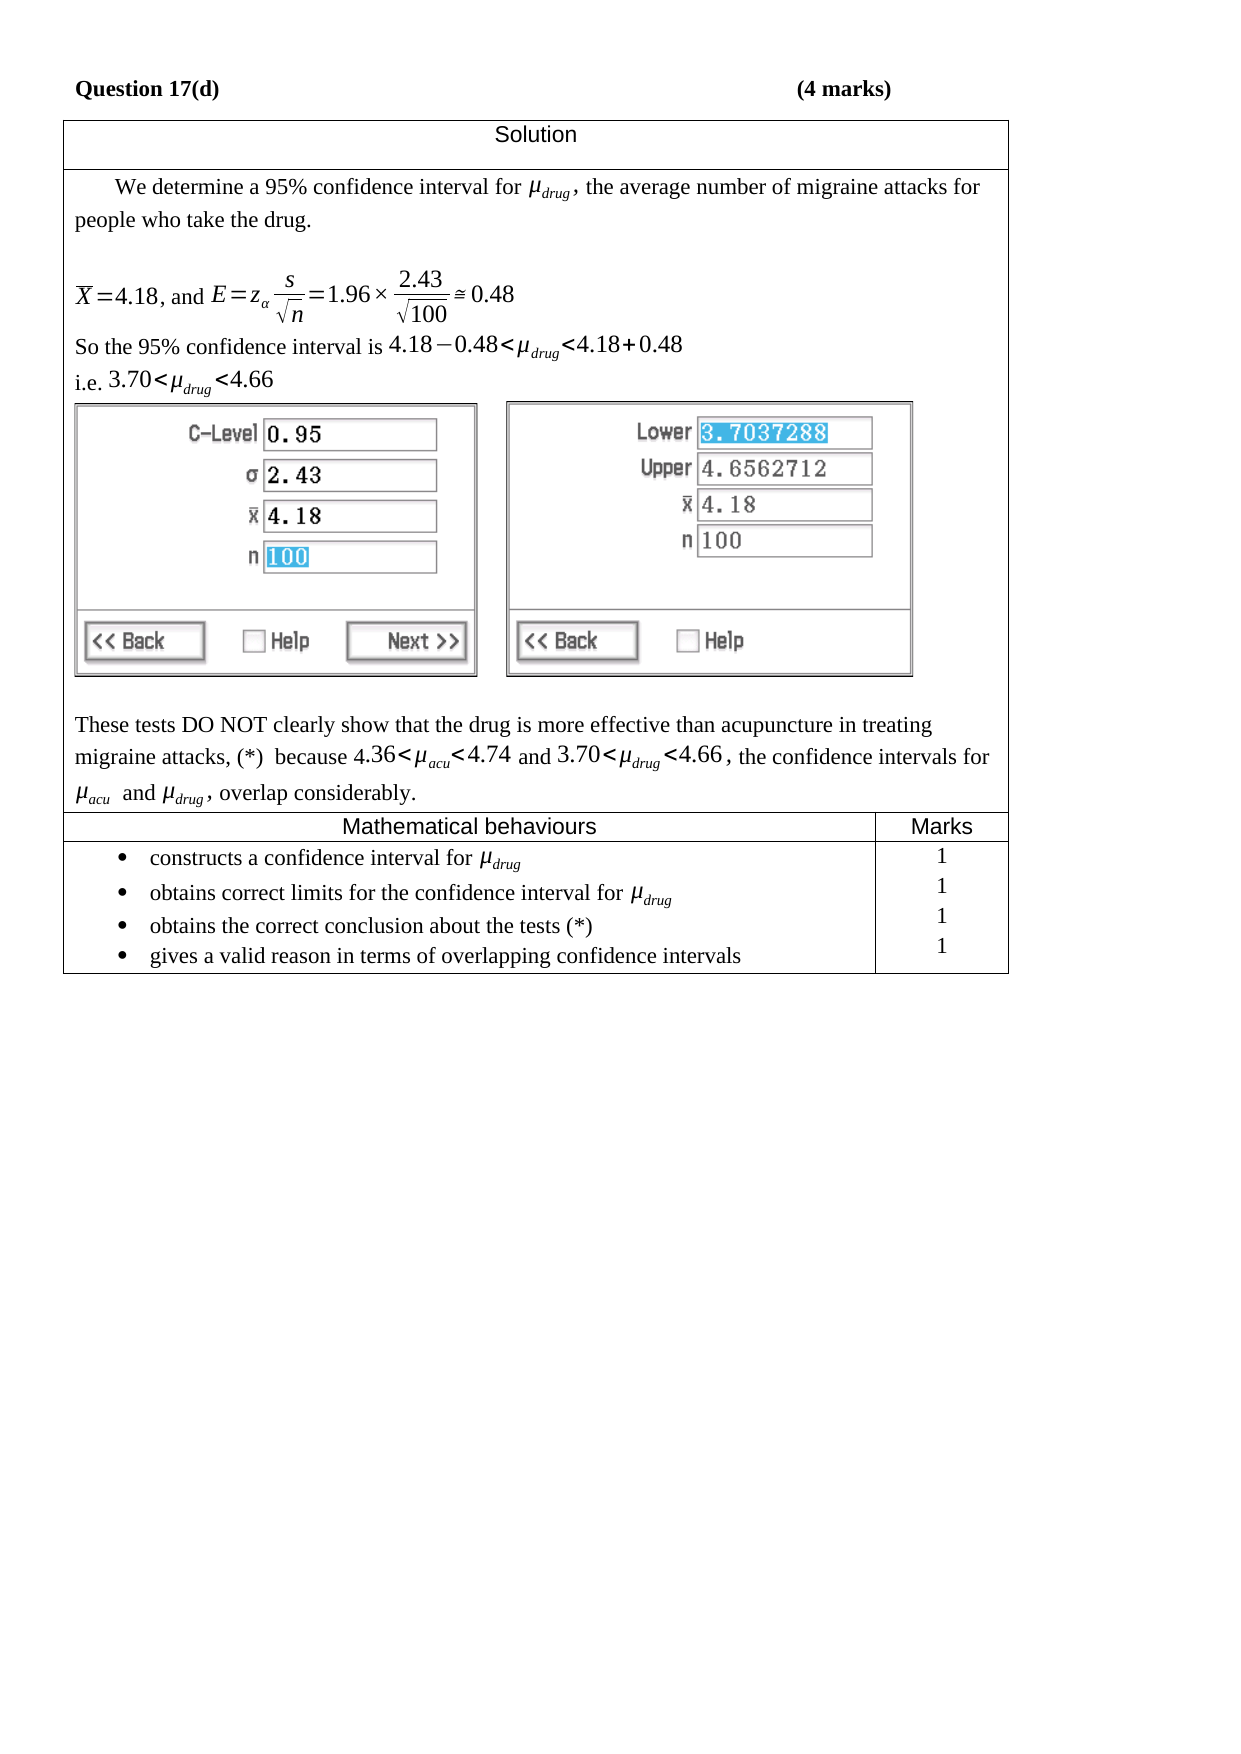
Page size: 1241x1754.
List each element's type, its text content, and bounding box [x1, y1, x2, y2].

table_cell Marks [876, 813, 1008, 841]
table_cell 1 1 1 1 [876, 842, 1008, 972]
table_cell We determine a 95% confidence interval for the average number of migraine attacks for people who take the drug. , and So the 95% confidence interval is i.e. These tests DO NOT clearly show that the drug is more effective than acupuncture in treating migraine attacks, (*) because 4 and the confidence intervals for and overlap considerably. [64, 170, 1008, 812]
picture [506, 401, 914, 677]
table_header Solution [64, 121, 1008, 169]
table_cell constructs a confidence interval for obtains correct limits for the confidence interval for obtains the correct conclusion about the tests (*) gives a valid reason in terms of overlapping confidence intervals [64, 842, 875, 972]
picture [74, 403, 478, 677]
table_cell Mathematical behaviours [64, 813, 875, 841]
text Question 17(d) (4 marks) [75, 75, 1165, 101]
